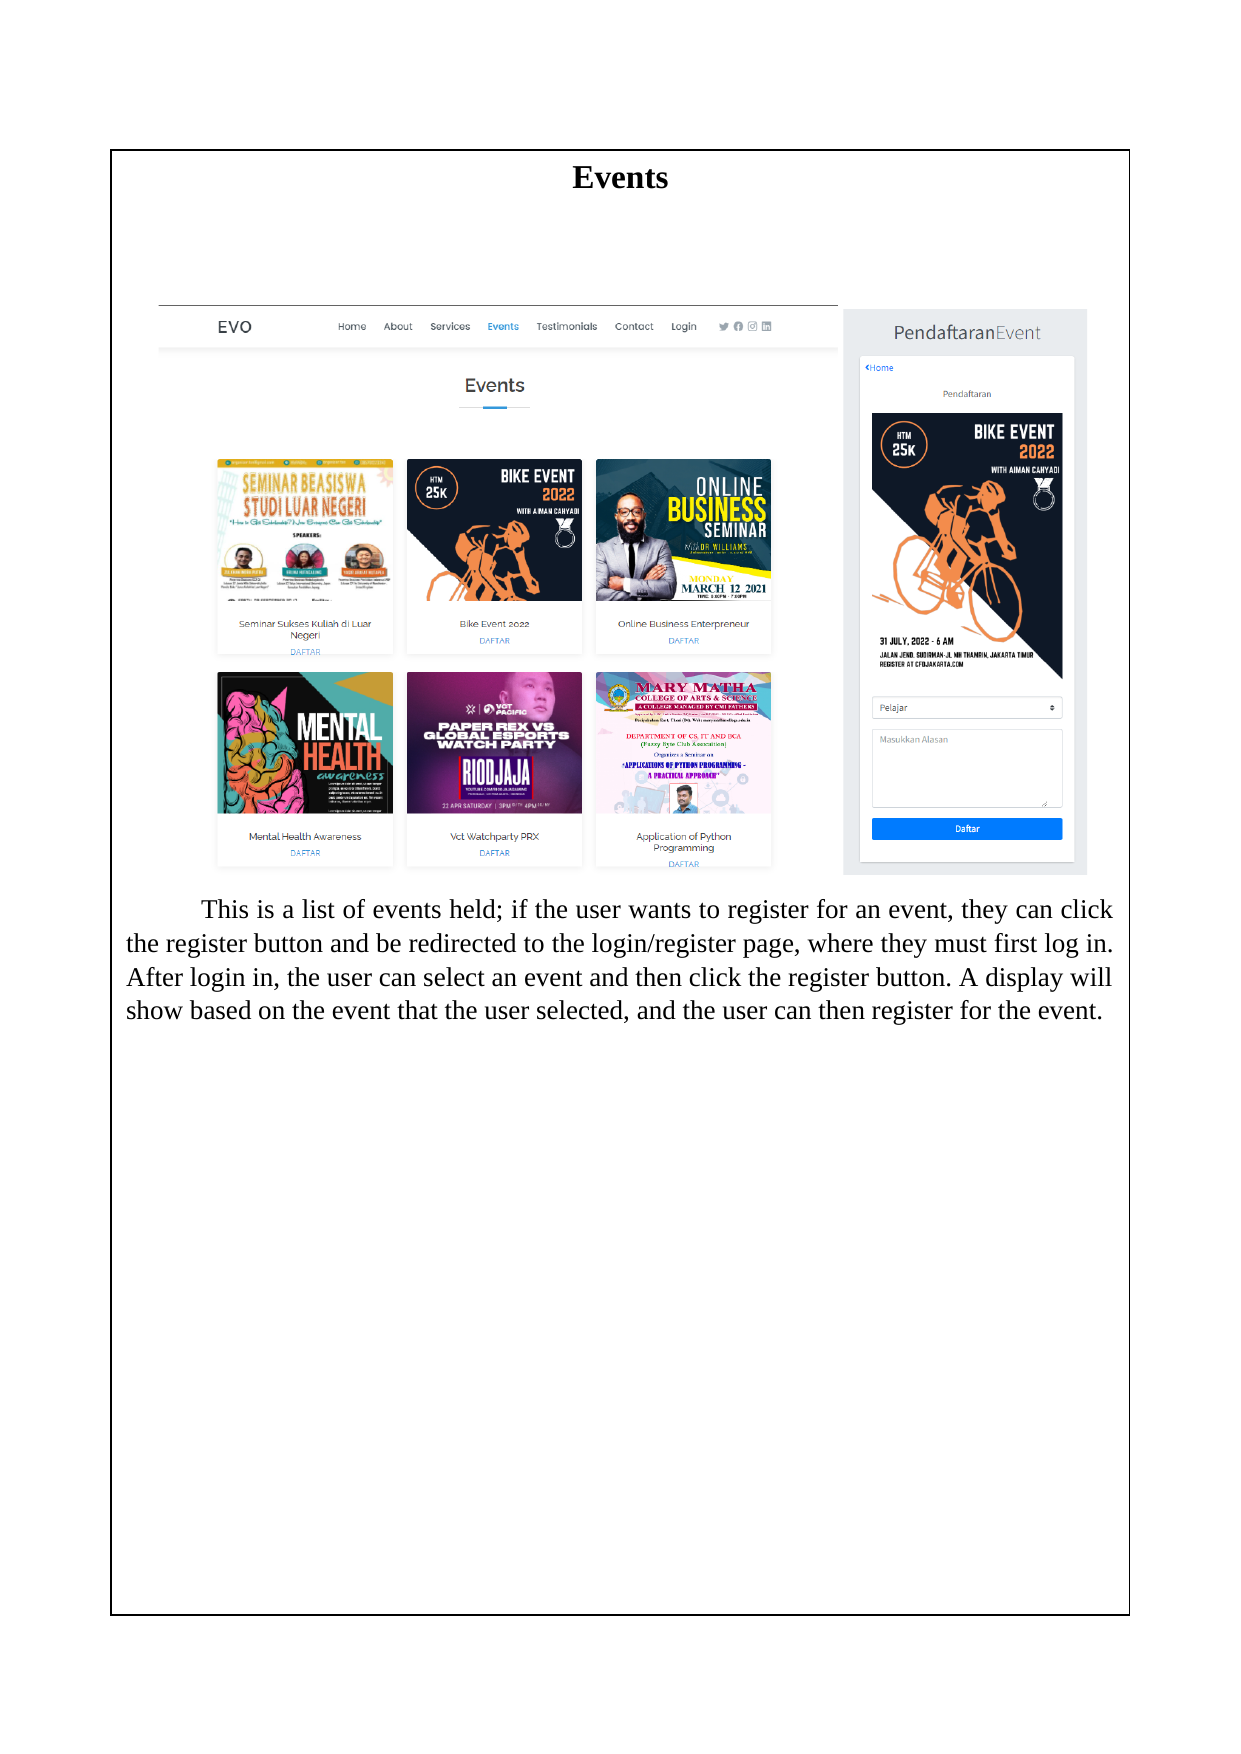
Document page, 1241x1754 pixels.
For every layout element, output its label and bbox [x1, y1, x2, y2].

picture [843, 309, 1088, 875]
picture [158, 305, 838, 875]
